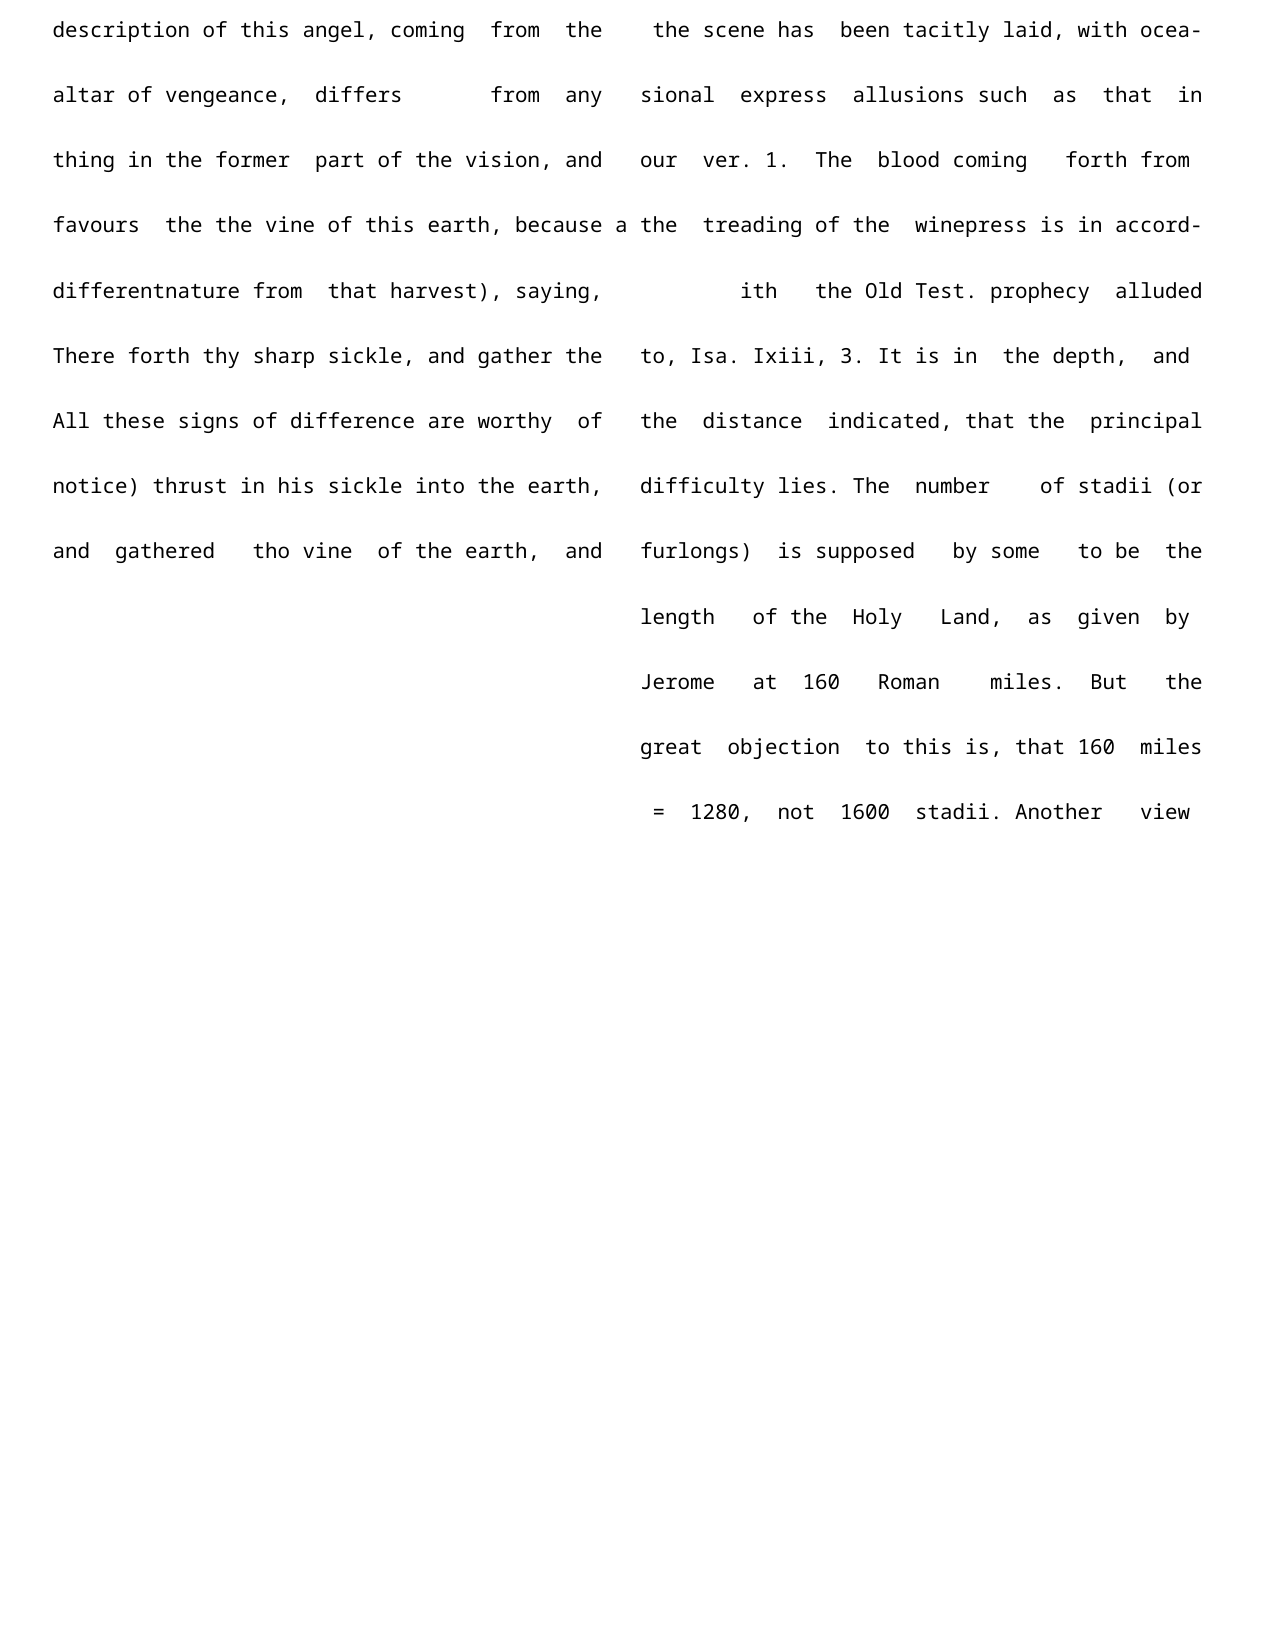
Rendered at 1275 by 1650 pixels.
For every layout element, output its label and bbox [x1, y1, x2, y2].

text [15, 15, 1260, 1149]
